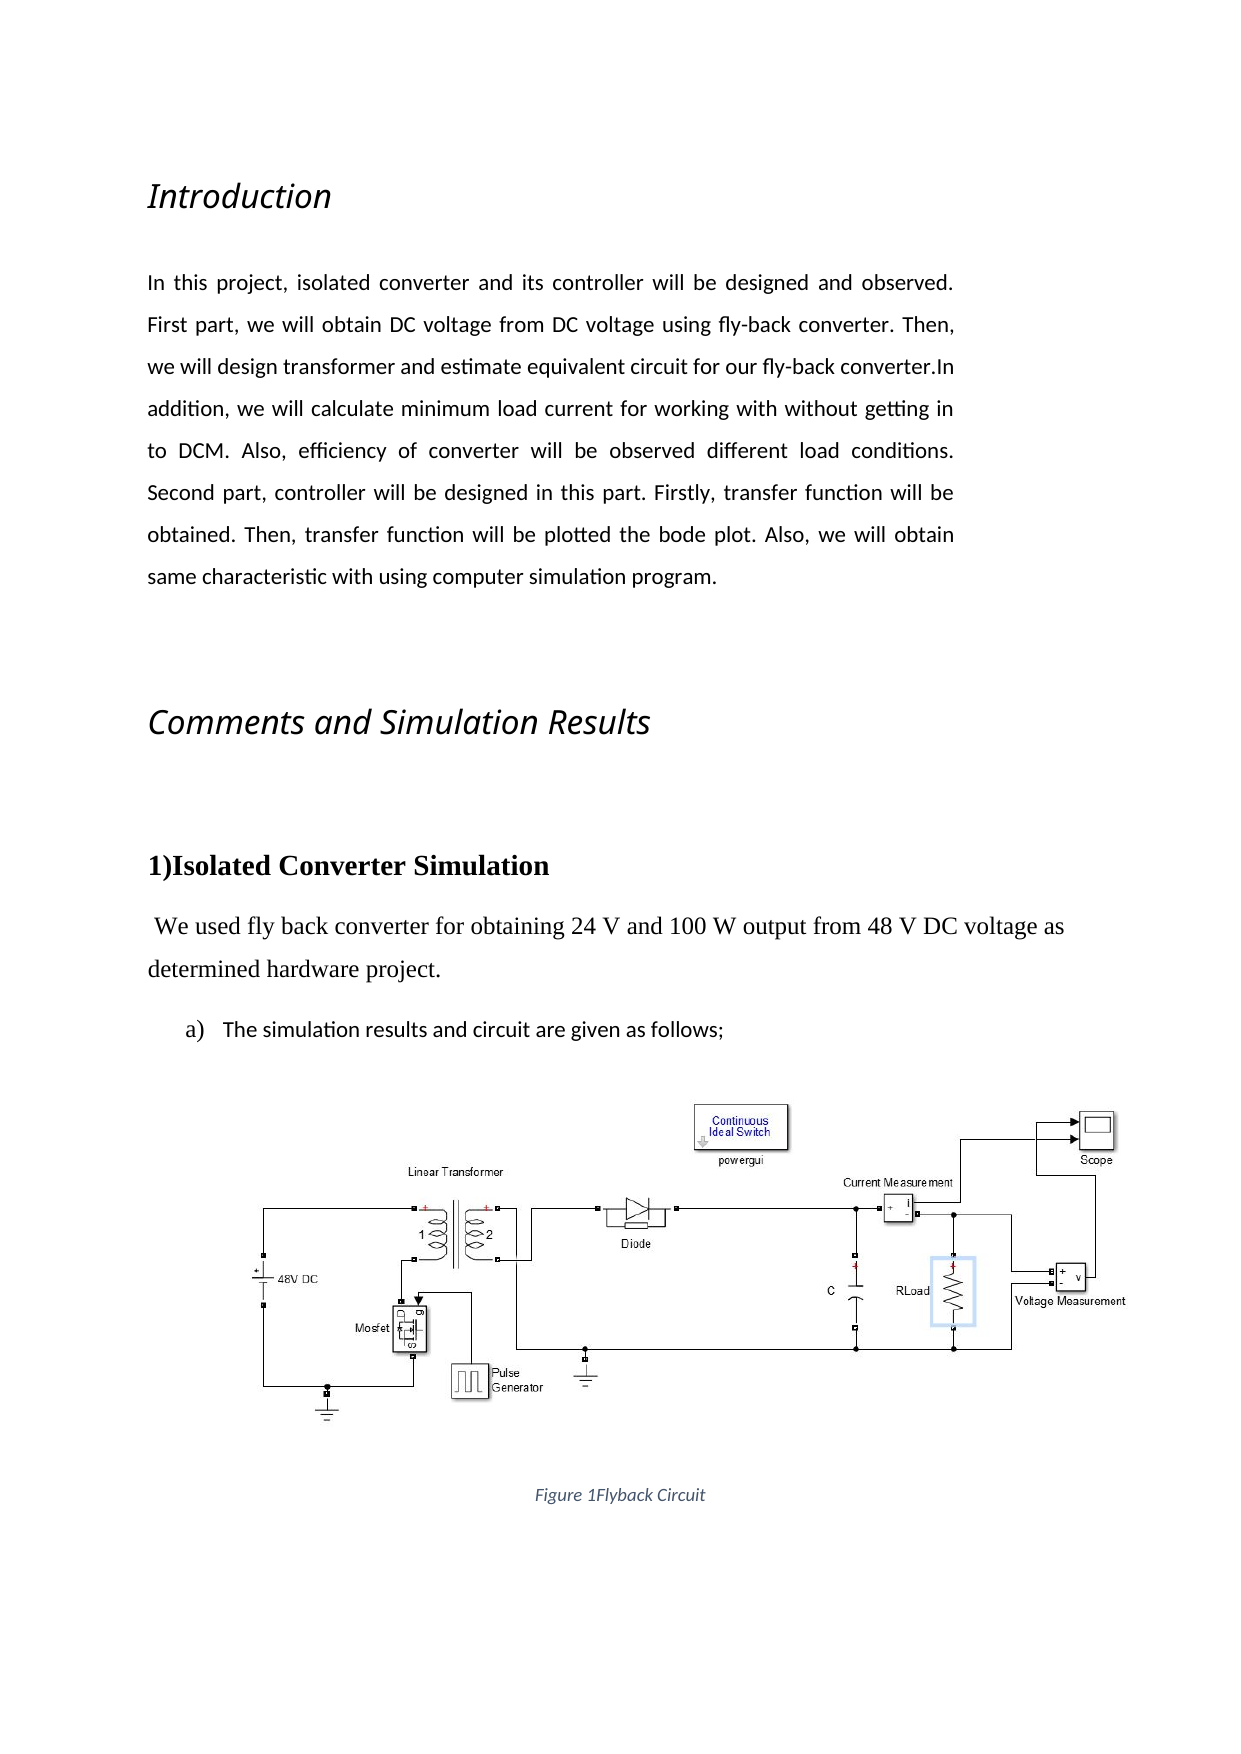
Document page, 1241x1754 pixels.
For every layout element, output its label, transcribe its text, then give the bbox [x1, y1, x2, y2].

text We used fly back converter for obtaining 24 V and 100 W output from 48 V DC voltage as determined hardware project. [148, 911, 1093, 983]
text In this project, isolated converter and its controller will be designed and observed. First part, we will obtain DC voltage from DC voltage using fly-back converter. Then, we will design transformer and estimate equivalent circuit for our fly-back converter.In addition, we will calculate minimum load current for working with without getting in to DCM. Also, efficiency of converter will be observed different load conditions. Second part, controller will be designed in this part. Firstly, transfer function will be obtained. Then, transfer function will be plotted the bode plot. Also, we will obtain same characteristic with using computer simulation program. [147, 268, 956, 590]
list The simulation results and circuit are given as follows; [185, 1014, 1093, 1043]
text Figure 1Flyback Circuit [148, 1483, 1093, 1506]
subtitle Comments and Simulation Results [147, 699, 1093, 744]
subtitle Introduction [148, 173, 1093, 218]
picture [222, 1057, 1168, 1453]
subtitle 1)Isolated Converter Simulation [148, 848, 1093, 882]
